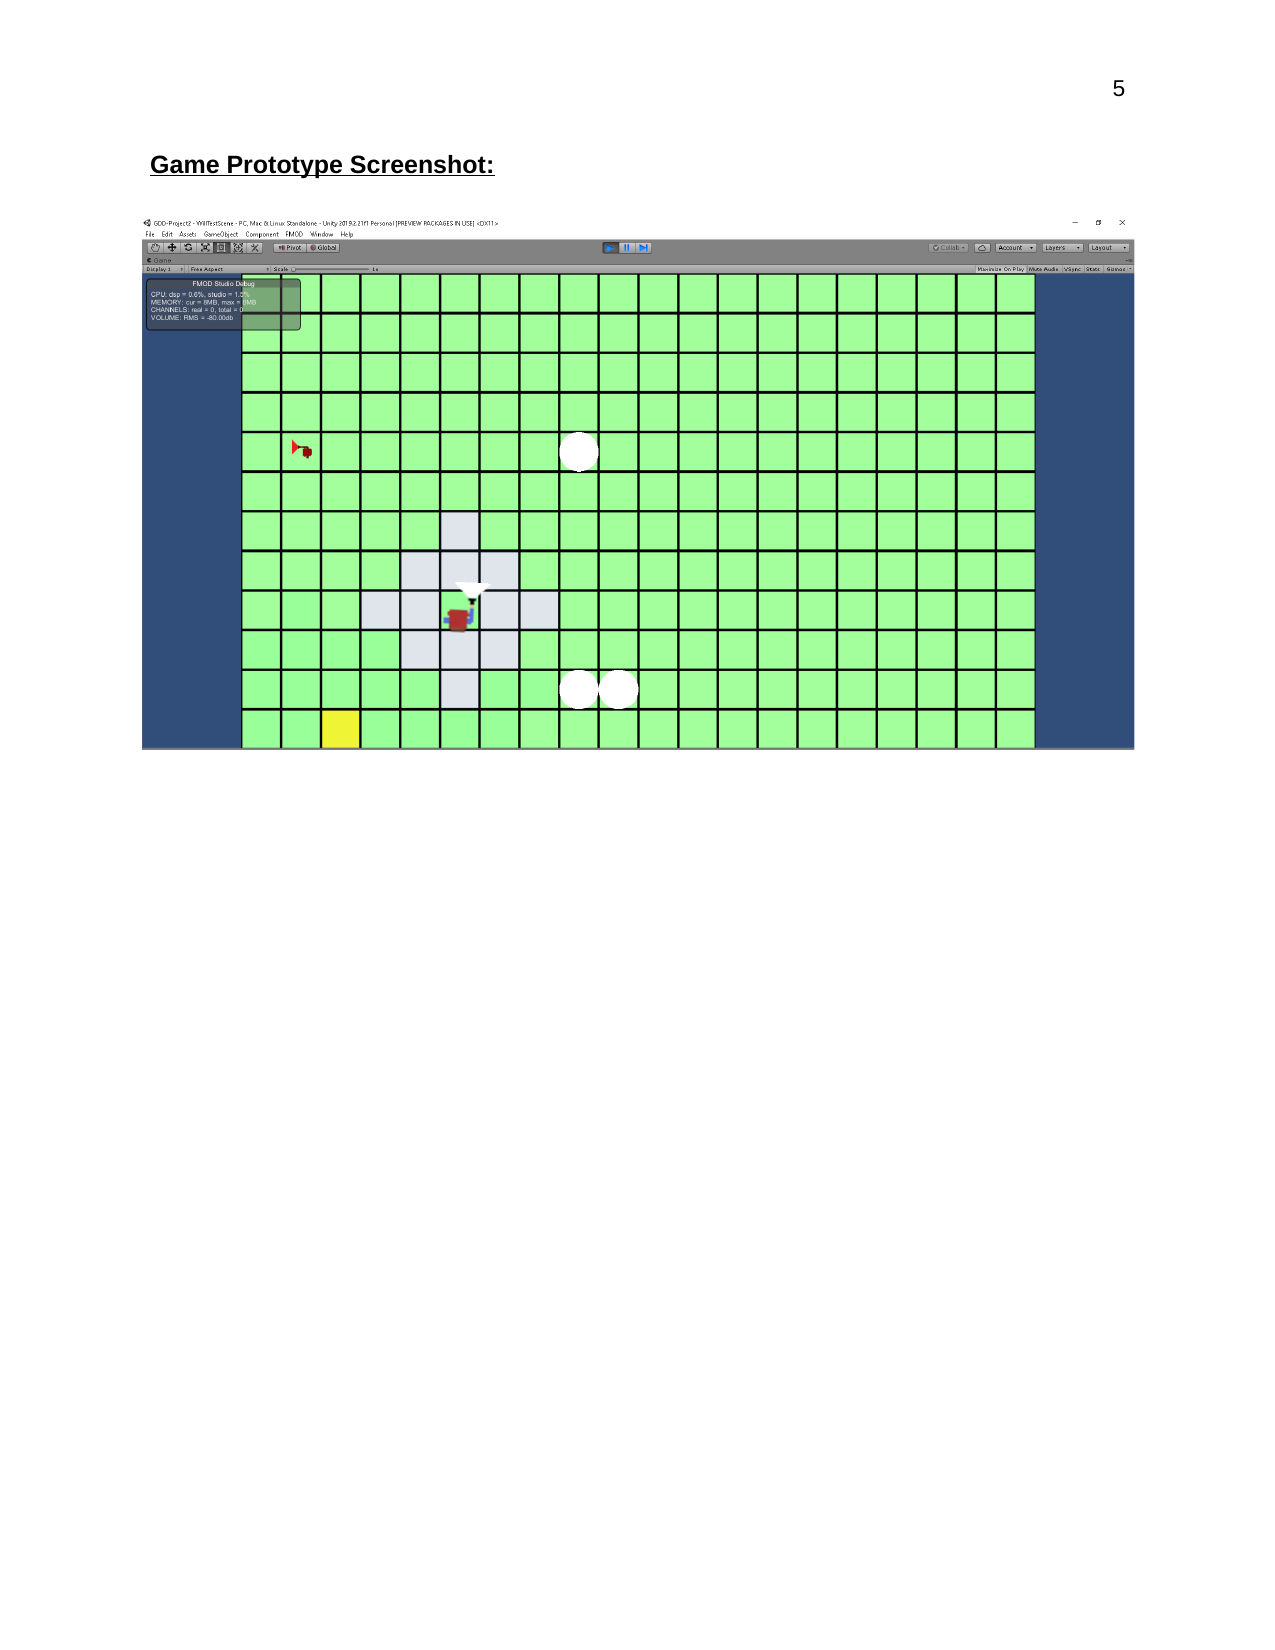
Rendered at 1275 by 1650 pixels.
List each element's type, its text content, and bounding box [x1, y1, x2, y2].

picture [140, 217, 1135, 750]
text Game Prototype Screenshot: [150, 150, 1125, 179]
